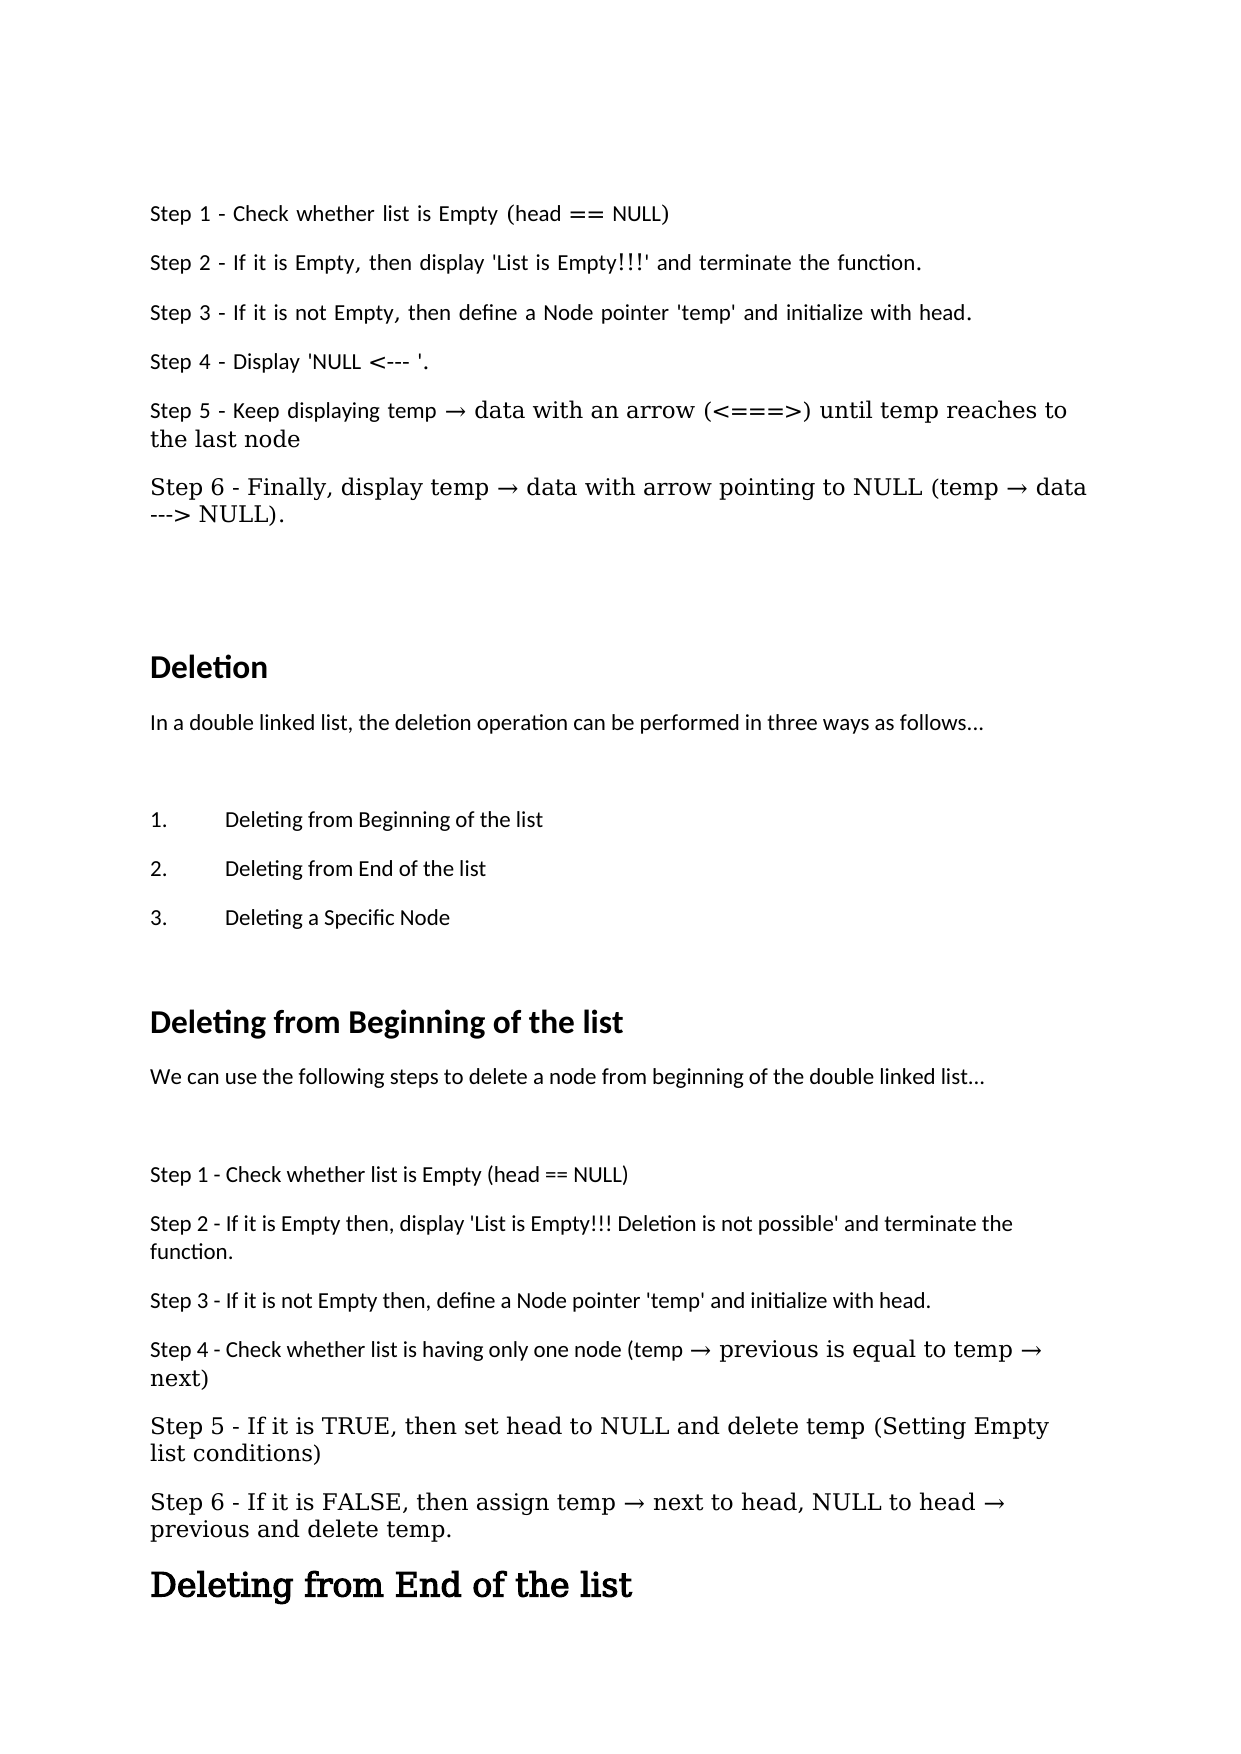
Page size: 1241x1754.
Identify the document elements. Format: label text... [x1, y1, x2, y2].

text Step 6 - If it is FALSE, then assign temp → next to head, NULL to head → previous and delete temp. [150, 1487, 1090, 1542]
text Step 3 - If it is not Empty, then define a Node pointer 'temp' and initialize with head. [150, 297, 1090, 326]
text 2. Deleting from End of the list [150, 854, 1090, 882]
text Step 6 - Finally, display temp → data with arrow pointing to NULL (temp → data ---> NULL). [150, 473, 1090, 528]
text Deleting from End of the list [150, 1563, 1090, 1603]
text Step 5 - If it is TRUE, then set head to NULL and delete temp (Setting Empty list conditions) [150, 1412, 1090, 1467]
text Step 1 - Check whether list is Empty (head == NULL) [150, 199, 1090, 227]
text In a double linked list, the deletion operation can be performed in three ways as follows... [150, 708, 1090, 736]
text Step 2 - If it is Empty, then display 'List is Empty!!!' and terminate the function. [150, 248, 1090, 277]
text Step 3 - If it is not Empty then, define a Node pointer 'temp' and initialize with head. [150, 1286, 1090, 1314]
text Step 2 - If it is Empty then, display 'List is Empty!!! Deletion is not possible' and terminate the function. [150, 1209, 1090, 1265]
text Step 1 - Check whether list is Empty (head == NULL) [150, 1160, 1090, 1188]
text 1. Deleting from Beginning of the list [150, 806, 1090, 833]
text 3. Deleting a Specific Node [150, 903, 1090, 931]
text We can use the following steps to delete a node from beginning of the double linked list... [150, 1062, 1090, 1091]
text Deleting from Beginning of the list [150, 1001, 1090, 1042]
text Deletion [150, 646, 1090, 687]
text Step 4 - Display 'NULL <--- '. [150, 347, 1090, 375]
text Step 5 - Keep displaying temp → data with an arrow (<===>) until temp reaches to the last node [150, 396, 1090, 452]
text Step 4 - Check whether list is having only one node (temp → previous is equal to temp → next) [150, 1335, 1090, 1391]
